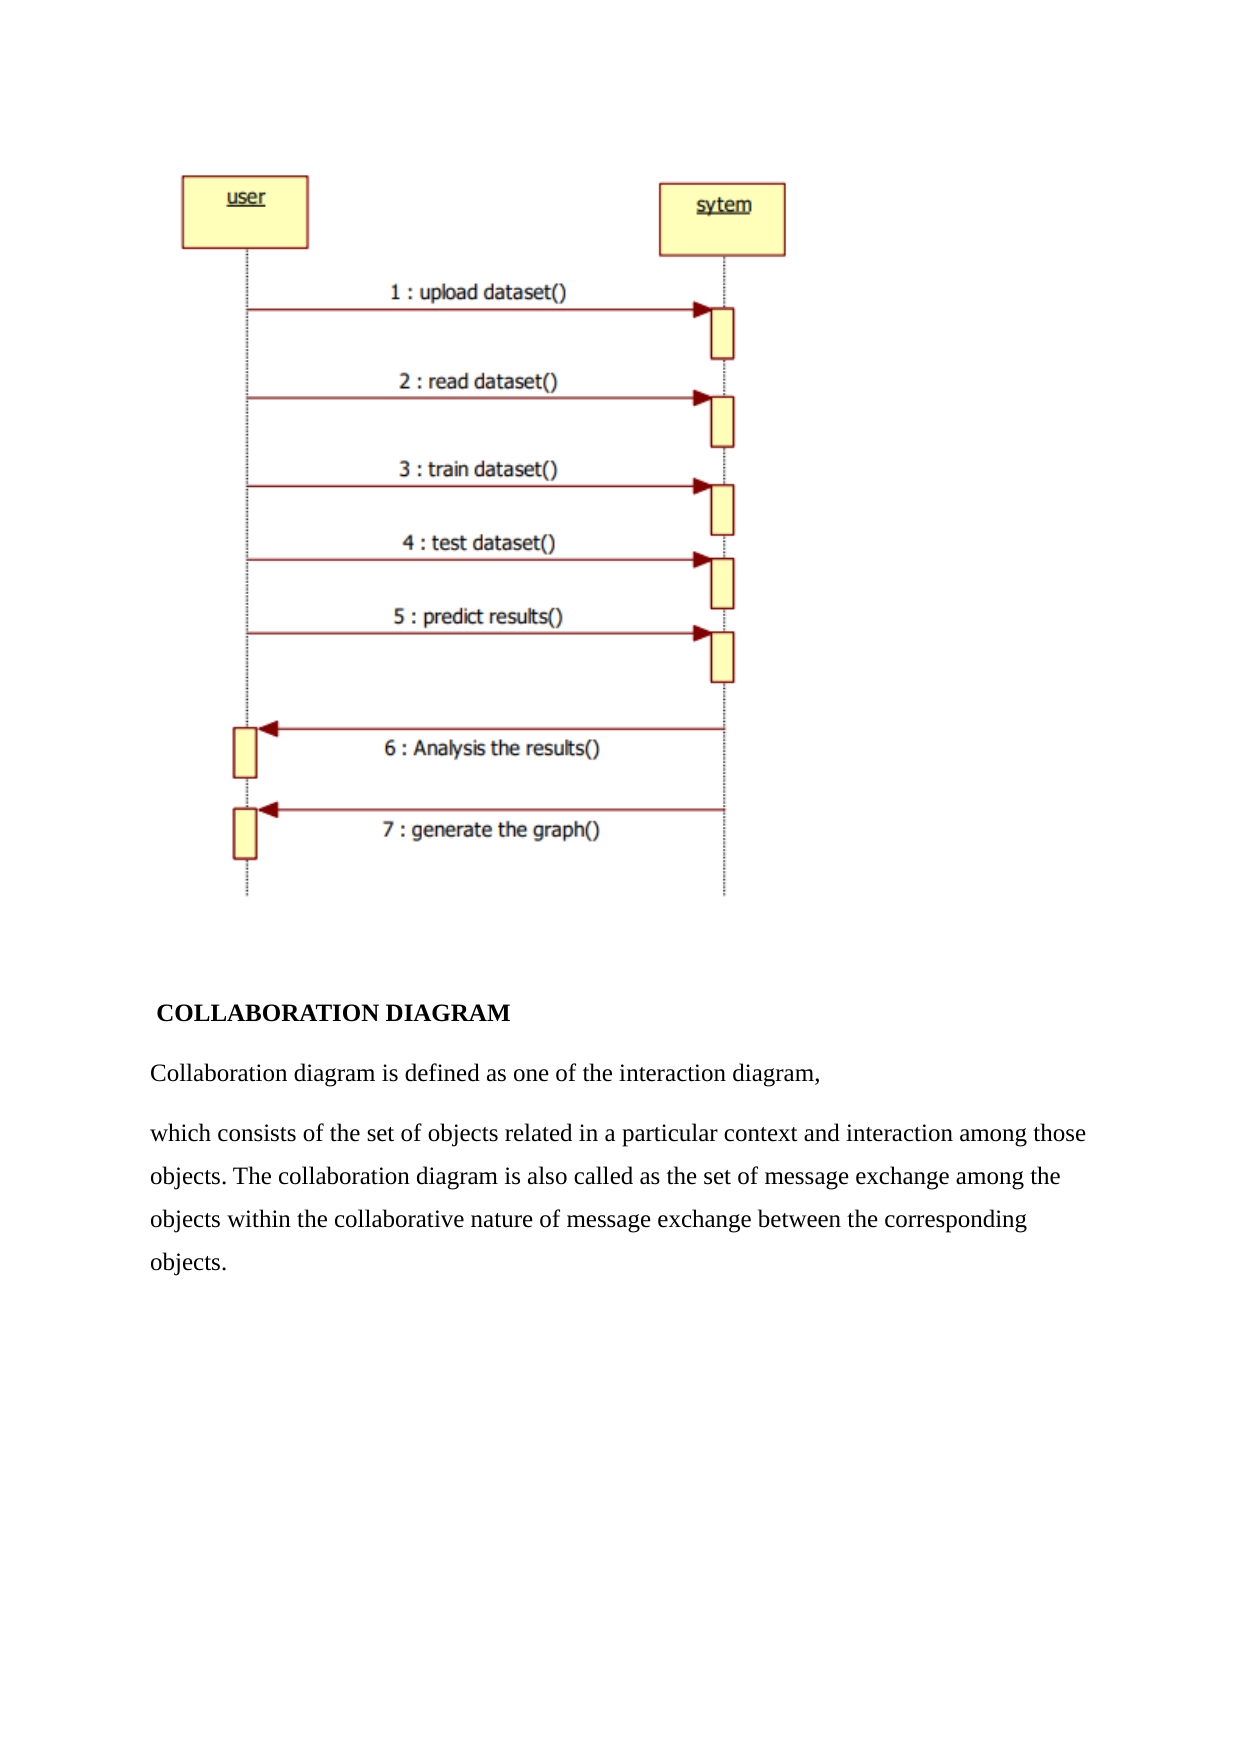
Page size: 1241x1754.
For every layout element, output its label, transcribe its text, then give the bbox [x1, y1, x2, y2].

picture [150, 150, 961, 909]
text COLLABORATION DIAGRAM [150, 998, 1090, 1027]
text which consists of the set of objects related in a particular context and interaction among those objects. The collaboration diagram is also called as the set of message exchange among the objects within the collaborative nature of message exchange between the corresponding objects. [150, 1118, 1090, 1276]
text Collaboration diagram is defined as one of the interaction diagram, [150, 1058, 1090, 1087]
